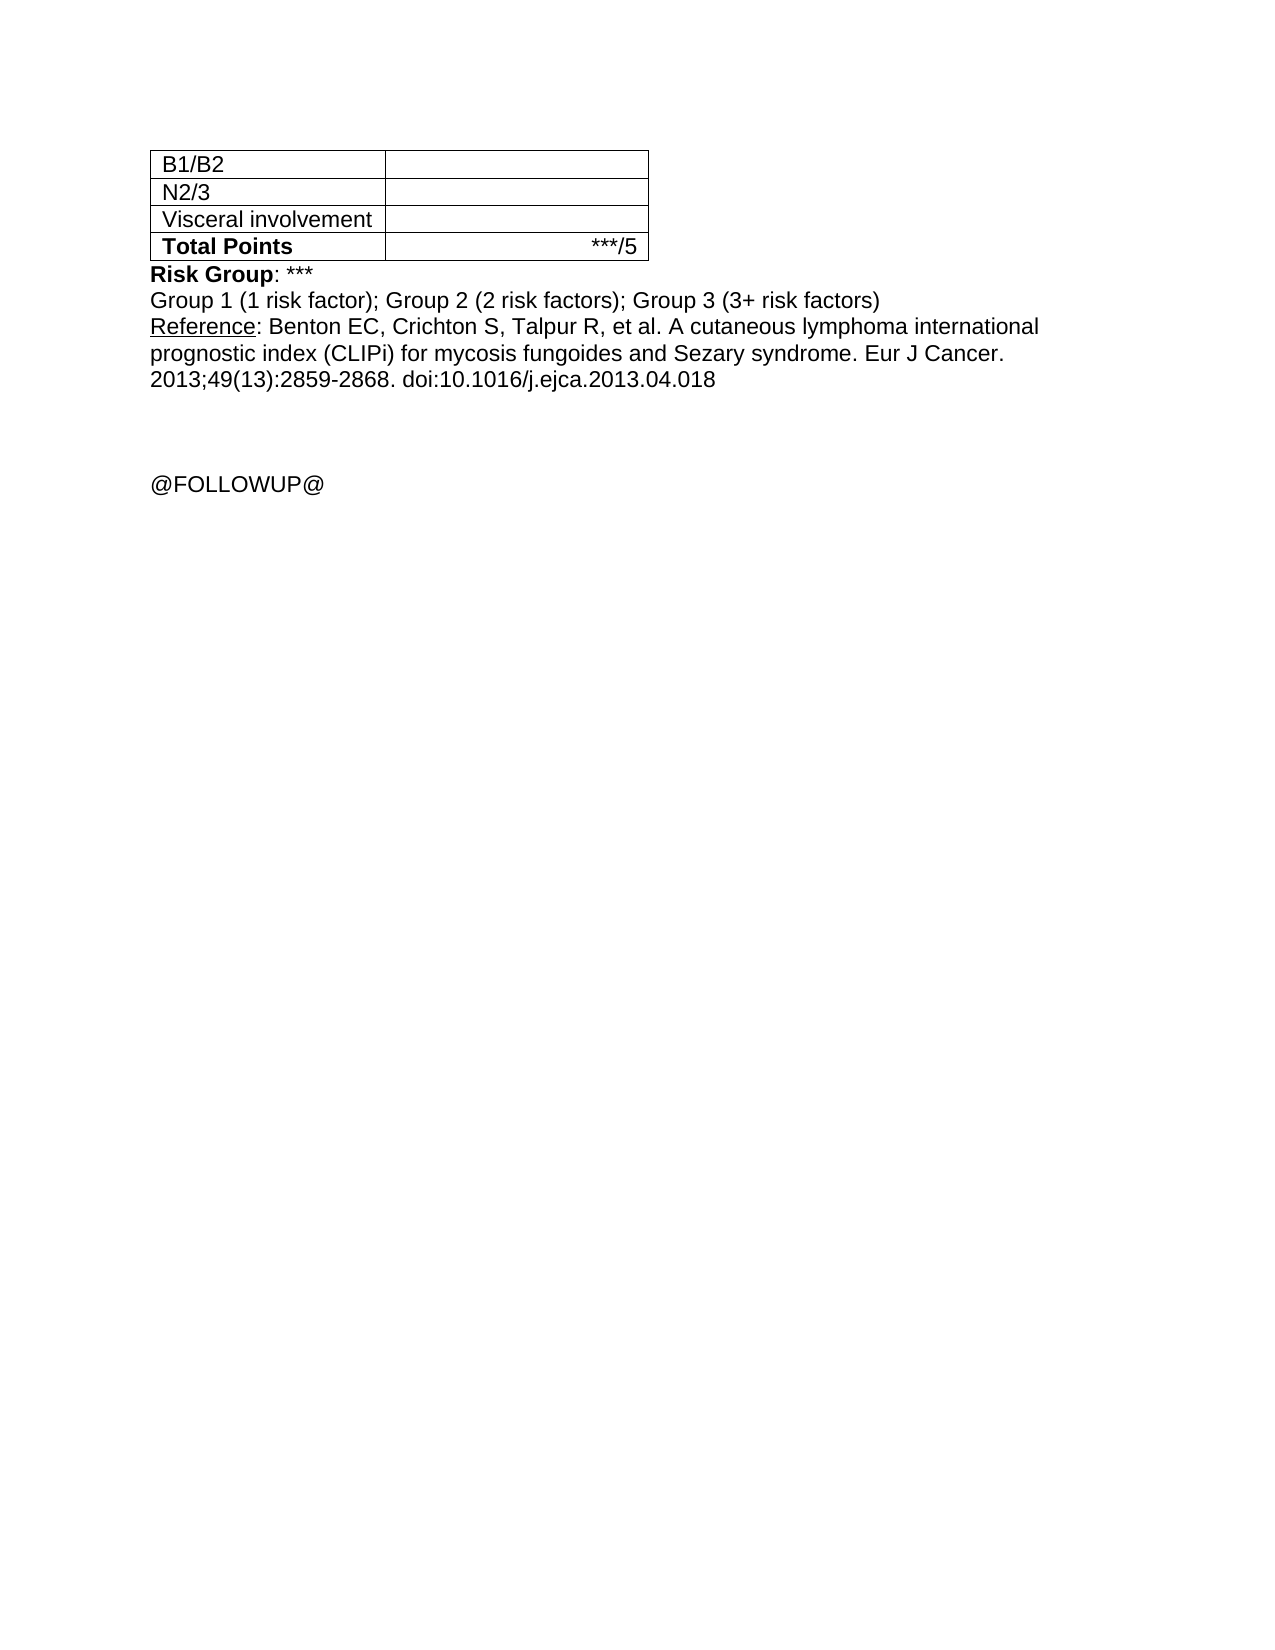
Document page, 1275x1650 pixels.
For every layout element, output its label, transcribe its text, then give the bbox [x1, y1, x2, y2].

table_cell ***/5 [386, 233, 648, 259]
table_cell [386, 206, 648, 232]
table_cell N2/3 [151, 179, 385, 205]
text Risk Group: *** [150, 261, 1125, 287]
text Group 1 (1 risk factor); Group 2 (2 risk factors); Group 3 (3+ risk factors) [150, 287, 1125, 313]
table_cell [386, 151, 648, 177]
table_cell Visceral involvement [151, 206, 385, 232]
table_cell [386, 179, 648, 205]
text @FOLLOWUP@ [150, 471, 1125, 498]
table_cell B1/B2 [151, 151, 385, 177]
table_cell Total Points [151, 233, 385, 259]
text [150, 313, 1125, 392]
